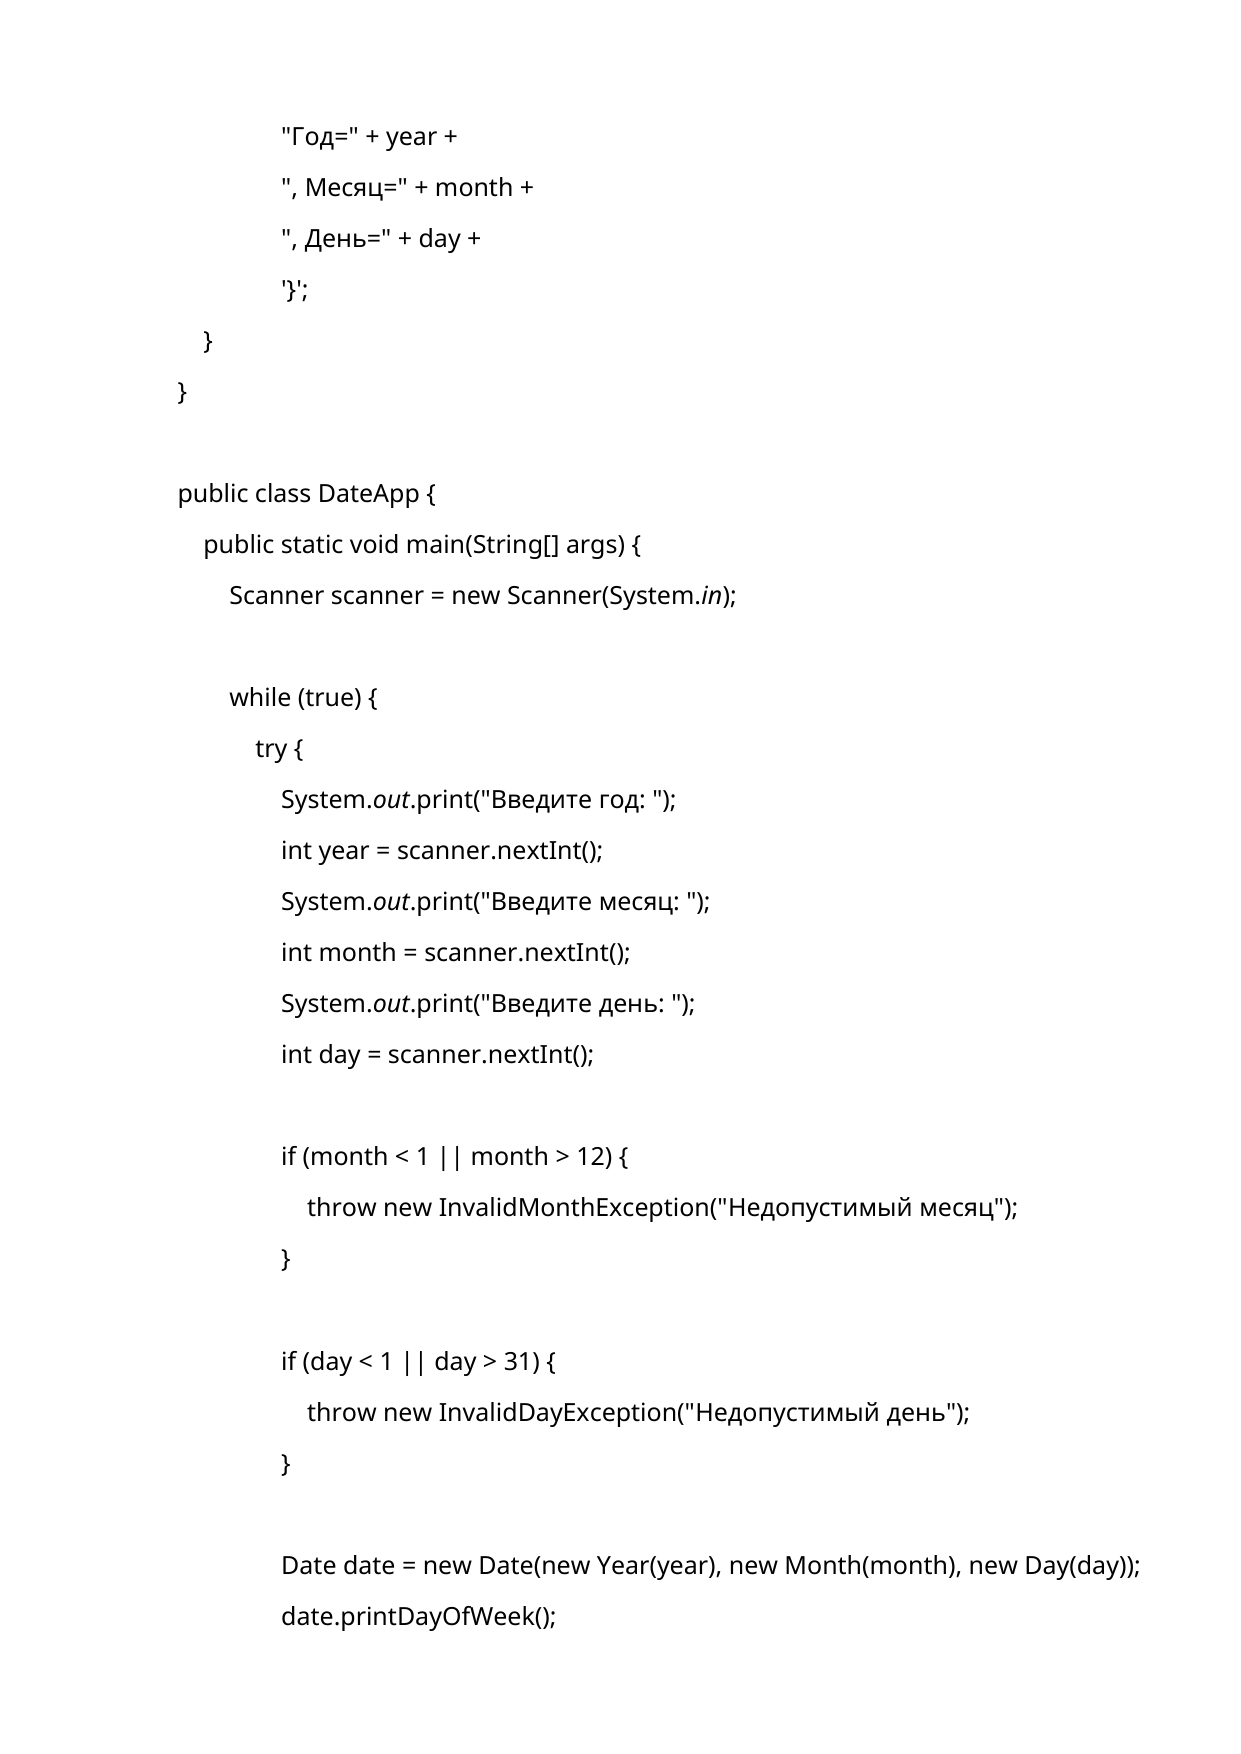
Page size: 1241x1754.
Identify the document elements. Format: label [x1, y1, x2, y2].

text [177, 118, 1152, 1632]
